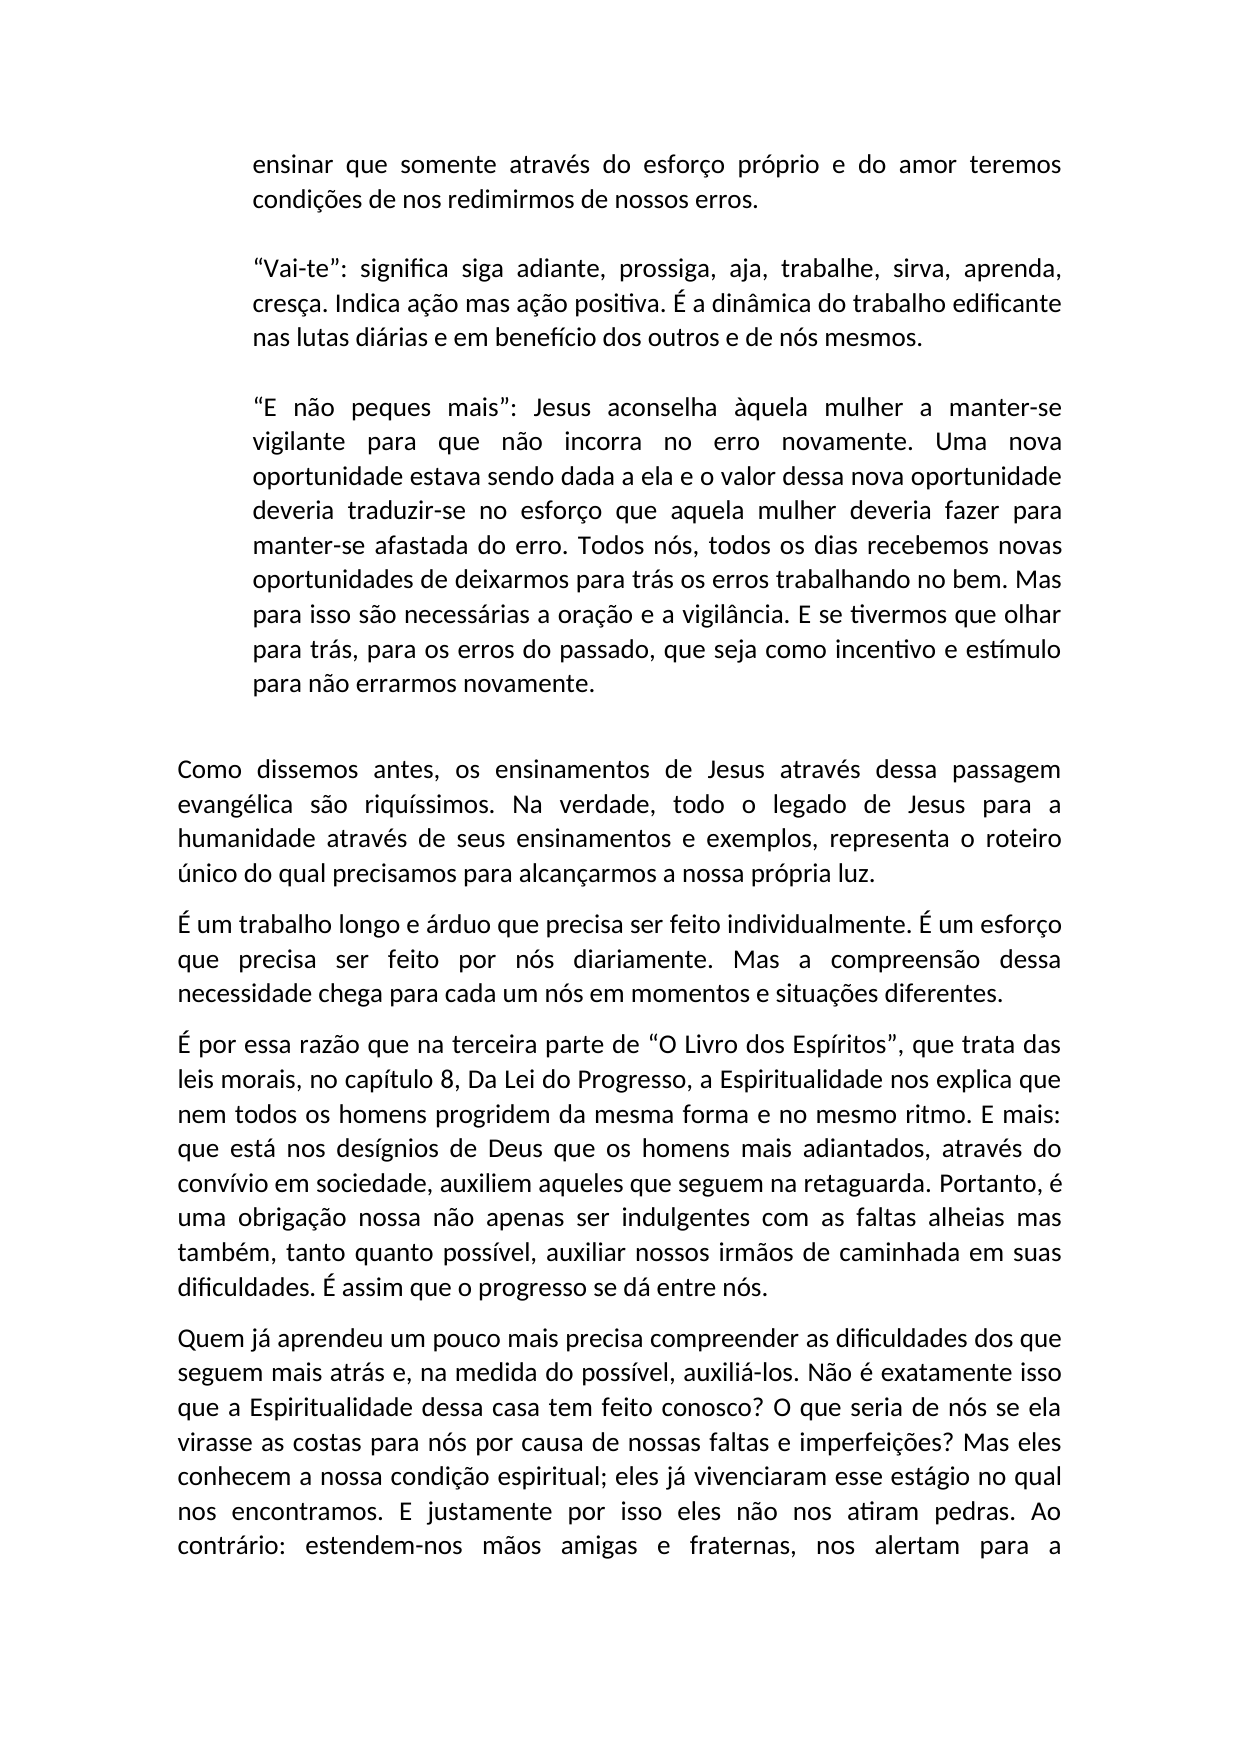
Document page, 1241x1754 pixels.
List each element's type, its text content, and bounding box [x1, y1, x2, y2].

list “Vai-te”: significa siga adiante, prossiga, aja, trabalhe, sirva, aprenda, cresça. Indica ação mas ação positiva. É a dinâmica do trabalho edificante nas lutas diárias e em benefício dos outros e de nós mesmos. [252, 251, 1063, 353]
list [252, 148, 1063, 215]
text Como dissemos antes, os ensinamentos de Jesus através dessa passagem evangélica são riquíssimos. Na verdade, todo o legado de Jesus para a humanidade através de seus ensinamentos e exemplos, representa o roteiro único do qual precisamos para alcançarmos a nossa própria luz. [177, 752, 1063, 889]
list “E não peques mais”: Jesus aconselha àquela mulher a manter-se vigilante para que não incorra no erro novamente. Uma nova oportunidade estava sendo dada a ela e o valor dessa nova oportunidade deveria traduzir-se no esforço que aquela mulher deveria fazer para manter-se afastada do erro. Todos nós, todos os dias recebemos novas oportunidades de deixarmos para trás os erros trabalhando no bem. Mas para isso são necessárias a oração e a vigilância. E se tivermos que olhar para trás, para os erros do passado, que seja como incentivo e estímulo para não errarmos novamente. [252, 390, 1063, 699]
text É por essa razão que na terceira parte de “O Livro dos Espíritos”, que trata das leis morais, no capítulo 8, Da Lei do Progresso, a Espiritualidade nos explica que nem todos os homens progridem da mesma forma e no mesmo ritmo. E mais: que está nos desígnios de Deus que os homens mais adiantados, através do convívio em sociedade, auxiliem aqueles que seguem na retaguarda. Portanto, é uma obrigação nossa não apenas ser indulgentes com as faltas alheias mas também, tanto quanto possível, auxiliar nossos irmãos de caminhada em suas dificuldades. É assim que o progresso se dá entre nós. [177, 1028, 1063, 1303]
text É um trabalho longo e árduo que precisa ser feito individualmente. É um esforço que precisa ser feito por nós diariamente. Mas a compreensão dessa necessidade chega para cada um nós em momentos e situações diferentes. [177, 907, 1063, 1009]
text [177, 1321, 1063, 1561]
